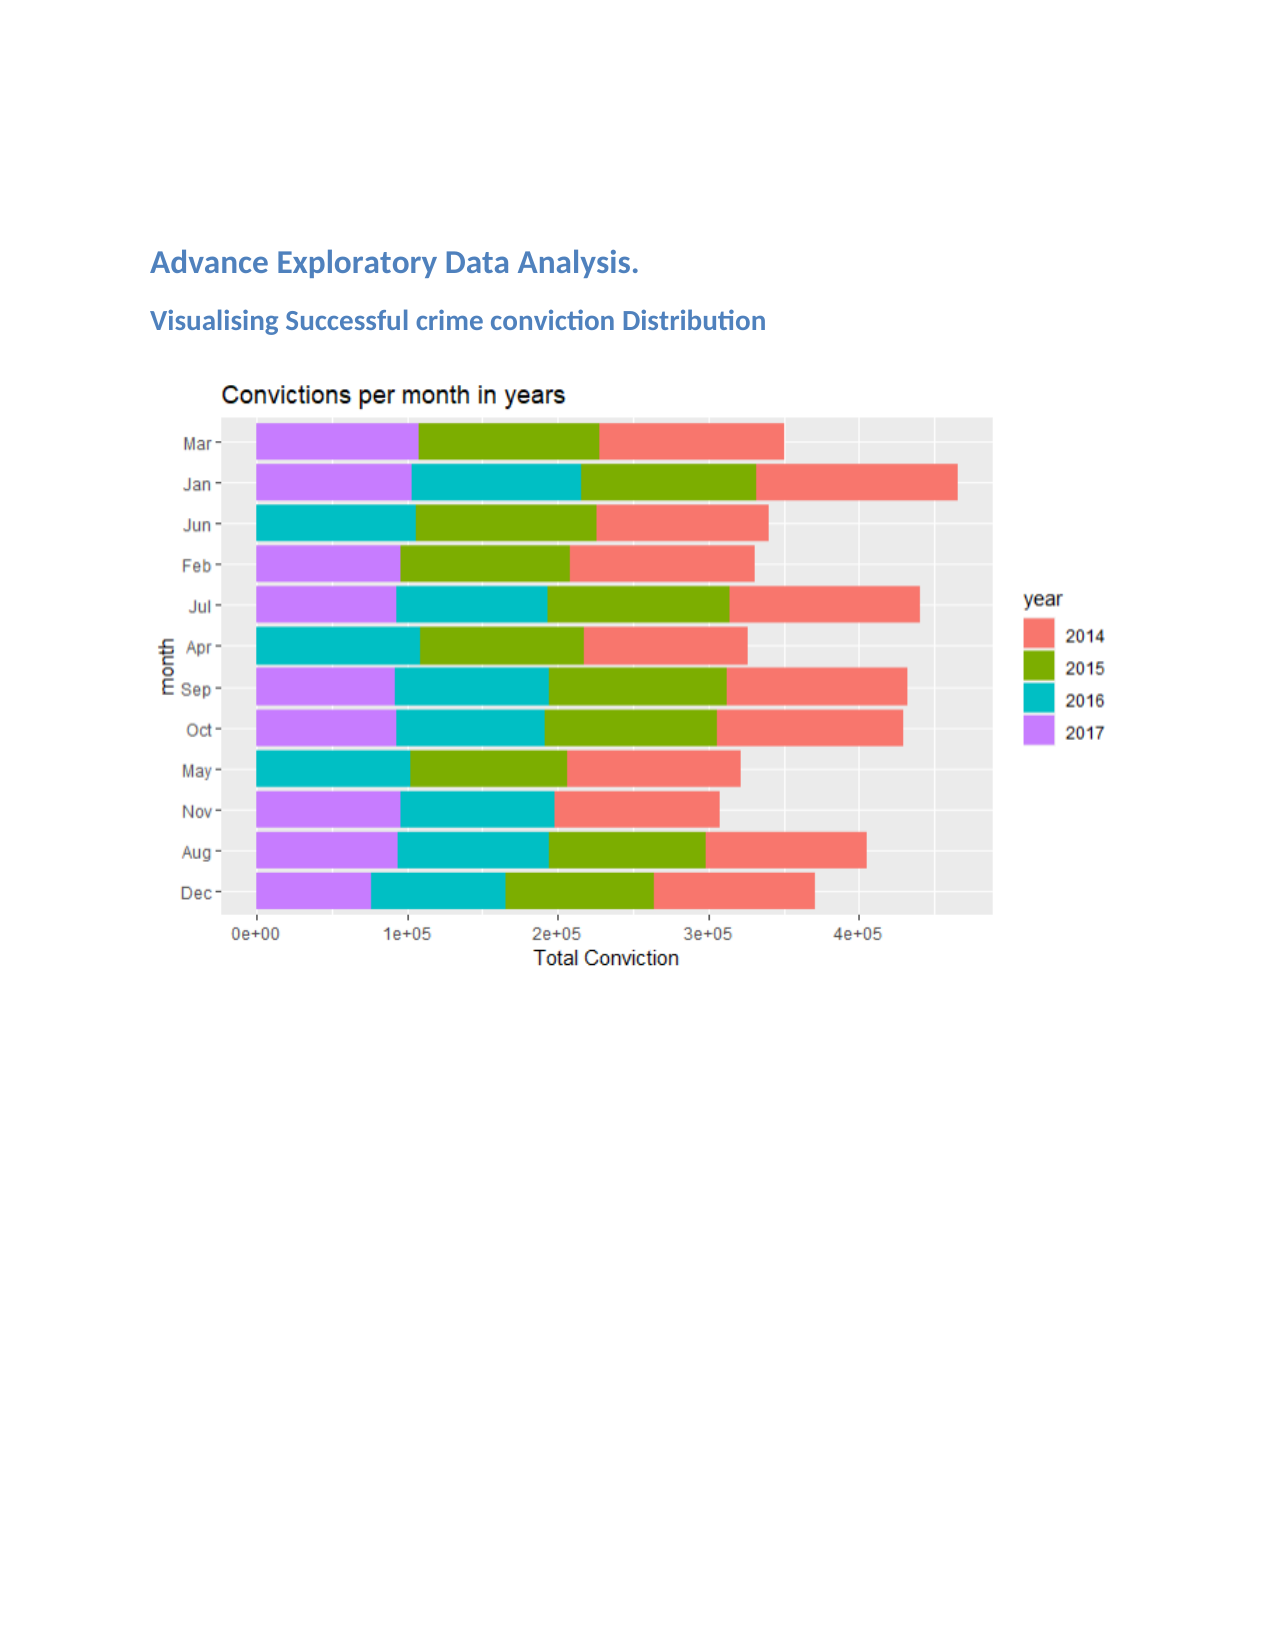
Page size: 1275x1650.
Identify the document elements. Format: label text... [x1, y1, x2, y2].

subtitle Visualising Successful crime conviction Distribution [150, 302, 1125, 338]
picture [150, 356, 1125, 971]
subtitle Advance Exploratory Data Analysis. [150, 241, 1125, 281]
